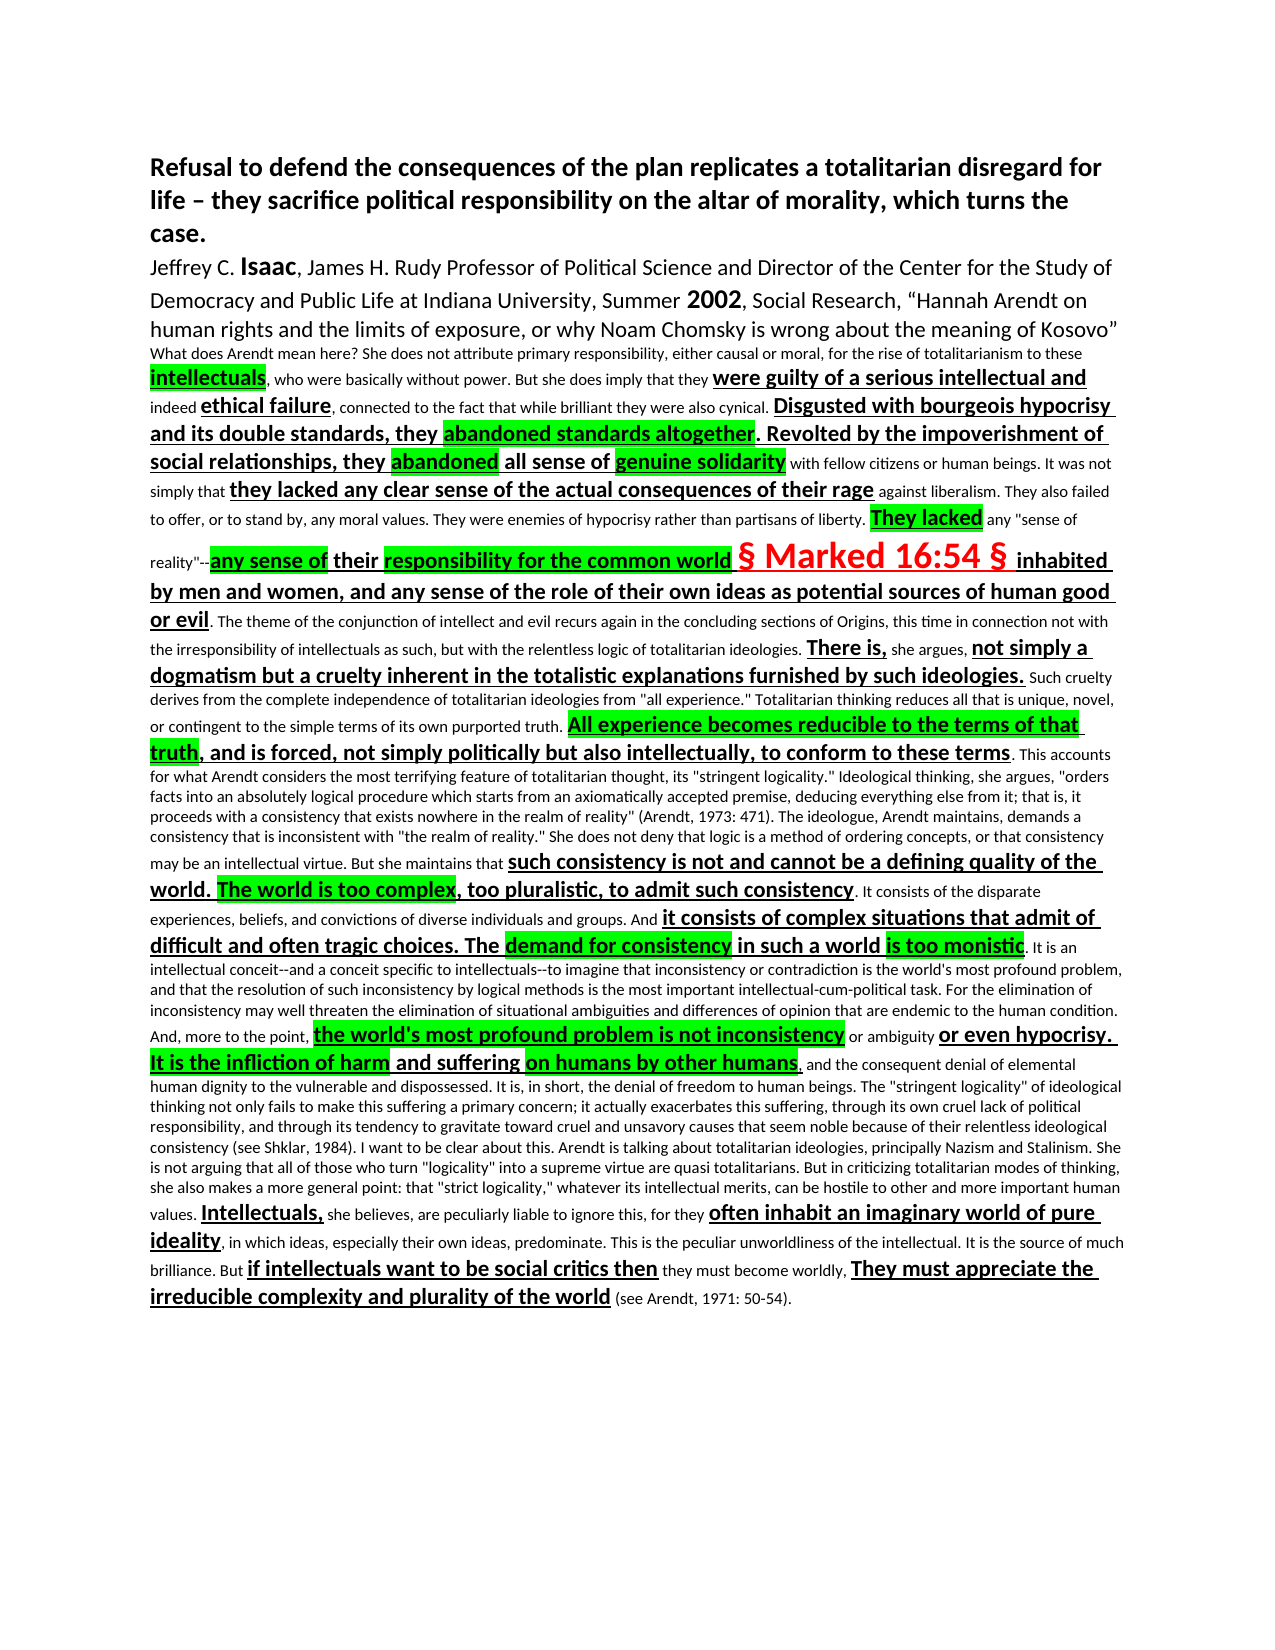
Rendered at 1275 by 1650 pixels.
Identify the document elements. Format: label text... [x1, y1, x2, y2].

text Jeffrey C. Isaac, James H. Rudy Professor of Political Science and Director of the Center for the Study of Democracy and Public Life at Indiana University, Summer 2002, Social Research, “Hannah Arendt on human rights and the limits of exposure, or why Noam Chomsky is wrong about the meaning of Kosovo” [150, 249, 1125, 343]
text What does Arendt mean here? She does not attribute primary responsibility, either causal or moral, for the rise of totalitarianism to these intellectuals, who were basically without power. But she does imply that they were guilty of a serious intellectual and indeed ethical failure, connected to the fact that while brilliant they were also cynical. Disgusted with bourgeois hypocrisy and its double standards, they abandoned standards altogether. Revolted by the impoverishment of social relationships, they abandoned all sense of genuine solidarity with fellow citizens or human beings. It was not simply that they lacked any clear sense of the actual consequences of their rage against liberalism. They also failed to offer, or to stand by, any moral values. They were enemies of hypocrisy rather than partisans of liberty. They lacked any "sense of reality"--any sense of their responsibility for the common world § Marked 16:54 § inhabited by men and women, and any sense of the role of their own ideas as potential sources of human good or evil. The theme of the conjunction of intellect and evil recurs again in the concluding sections of Origins, this time in connection not with the irresponsibility of intellectuals as such, but with the relentless logic of totalitarian ideologies. There is, she argues, not simply a dogmatism but a cruelty inherent in the totalistic explanations furnished by such ideologies. Such cruelty derives from the complete independence of totalitarian ideologies from "all experience." Totalitarian thinking reduces all that is unique, novel, or contingent to the simple terms of its own purported truth. All experience becomes reducible to the terms of that truth, and is forced, not simply politically but also intellectually, to conform to these terms. This accounts for what Arendt considers the most terrifying feature of totalitarian thought, its "stringent logicality." Ideological thinking, she argues, "orders facts into an absolutely logical procedure which starts from an axiomatically accepted premise, deducing everything else from it; that is, it proceeds with a consistency that exists nowhere in the realm of reality" (Arendt, 1973: 471). The ideologue, Arendt maintains, demands a consistency that is inconsistent with "the realm of reality." She does not deny that logic is a method of ordering concepts, or that consistency may be an intellectual virtue. But she maintains that such consistency is not and cannot be a defining quality of the world. The world is too complex, too pluralistic, to admit such consistency. It consists of the disparate experiences, beliefs, and convictions of diverse individuals and groups. And it consists of complex situations that admit of difficult and often tragic choices. The demand for consistency in such a world is too monistic. It is an intellectual conceit--and a conceit specific to intellectuals--to imagine that inconsistency or contradiction is the world's most profound problem, and that the resolution of such inconsistency by logical methods is the most important intellectual-cum-political task. For the elimination of inconsistency may well threaten the elimination of situational ambiguities and differences of opinion that are endemic to the human condition. And, more to the point, the world's most profound problem is not inconsistency or ambiguity or even hypocrisy. It is the infliction of harm and suffering on humans by other humans, and the consequent denial of elemental human dignity to the vulnerable and dispossessed. It is, in short, the denial of freedom to human beings. The "stringent logicality" of ideological thinking not only fails to make this suffering a primary concern; it actually exacerbates this suffering, through its own cruel lack of political responsibility, and through its tendency to gravitate toward cruel and unsavory causes that seem noble because of their relentless ideological consistency (see Shklar, 1984). I want to be clear about this. Arendt is talking about totalitarian ideologies, principally Nazism and Stalinism. She is not arguing that all of those who turn "logicality" into a supreme virtue are quasi totalitarians. But in criticizing totalitarian modes of thinking, she also makes a more general point: that "strict logicality," whatever its intellectual merits, can be hostile to other and more important human values. Intellectuals, she believes, are peculiarly liable to ignore this, for they often inhabit an imaginary world of pure ideality, in which ideas, especially their own ideas, predominate. This is the peculiar unworldliness of the intellectual. It is the source of much brilliance. But if intellectuals want to be social critics then they must become worldly, They must appreciate the irreducible complexity and plurality of the world (see Arendt, 1971: 50-54). [150, 343, 1125, 1310]
subtitle Refusal to defend the consequences of the plan replicates a totalitarian disregard for life – they sacrifice political responsibility on the altar of morality, which turns the case. [150, 150, 1125, 249]
